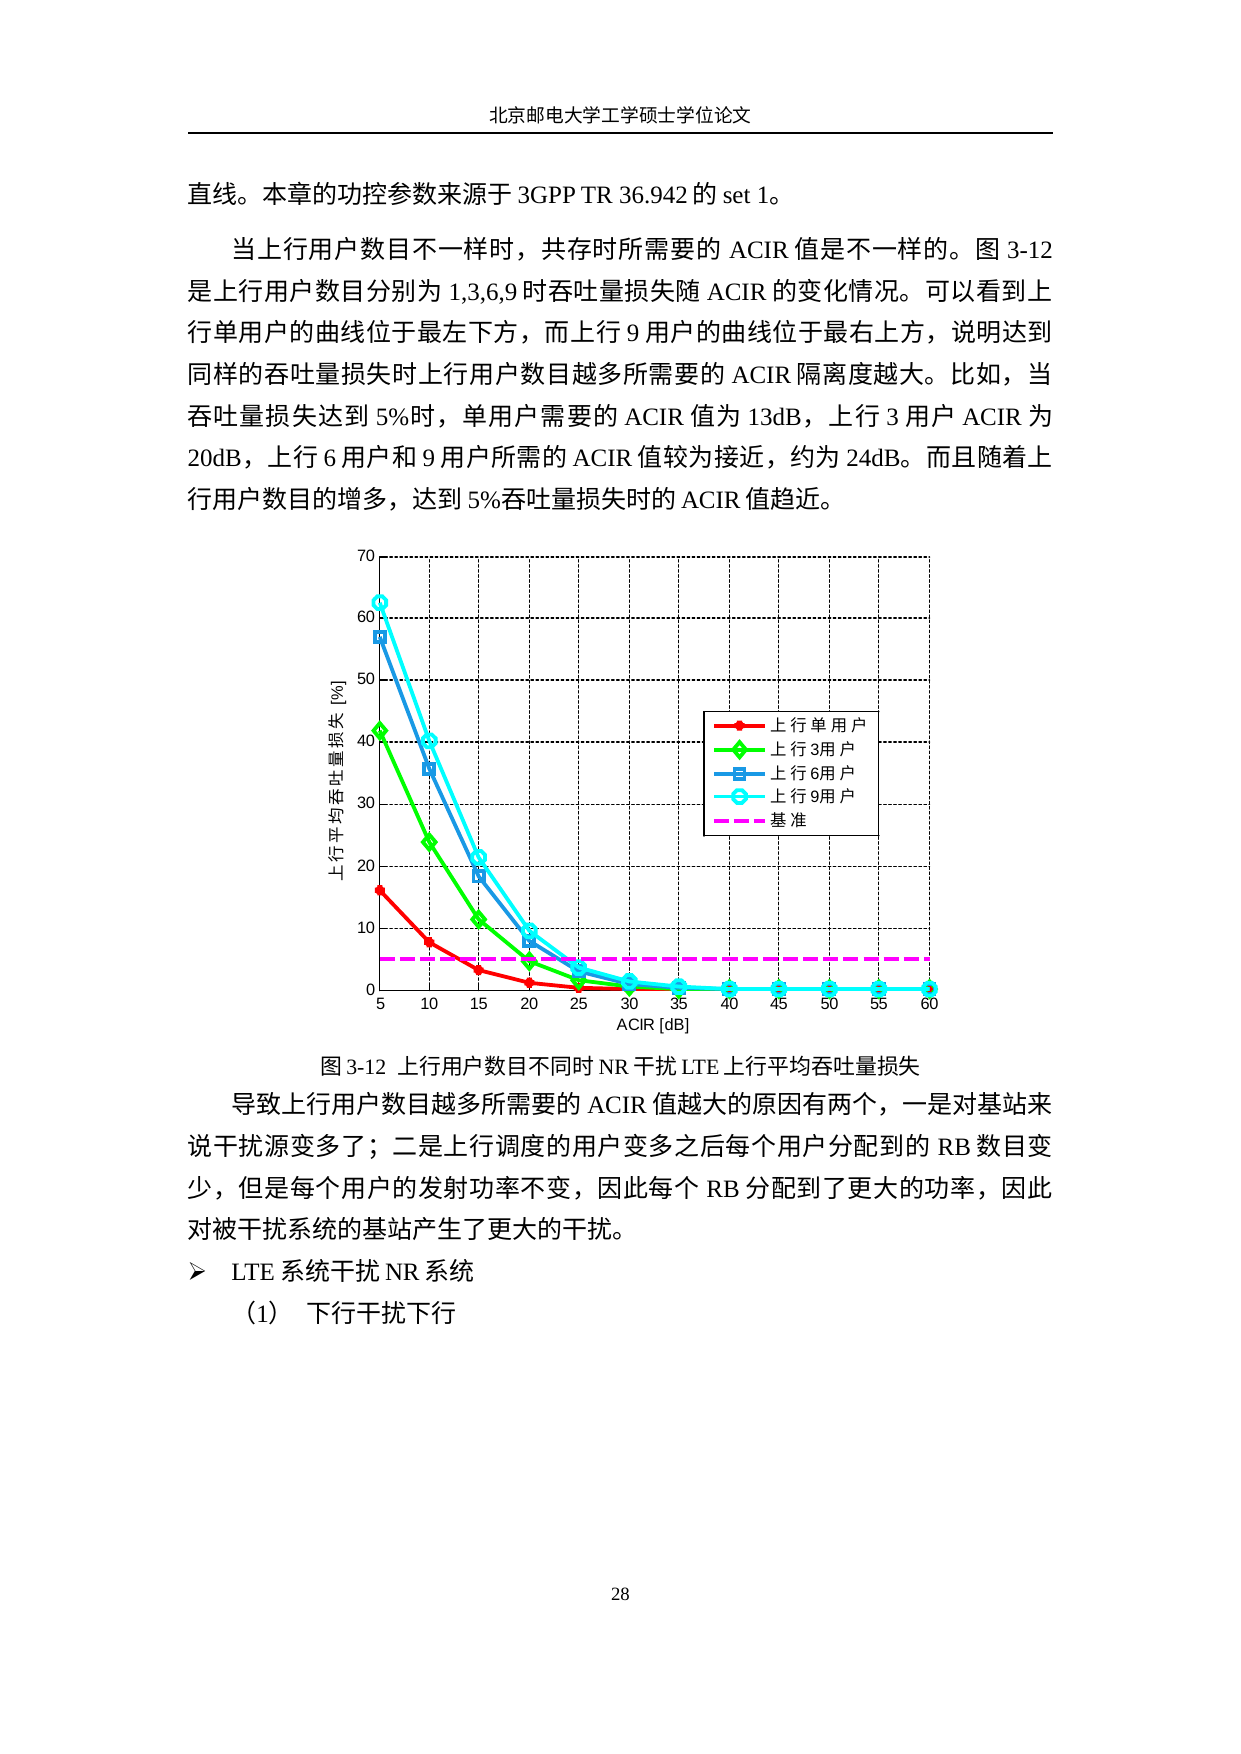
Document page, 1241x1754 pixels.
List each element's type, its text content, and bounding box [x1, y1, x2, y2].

list LTE系统干扰NR系统 [187, 1247, 1053, 1289]
text 导致上行用户数目越多所需要的ACIR值越大的原因有两个，一是对基站来说干扰源变多了；二是上行调度的用户变多之后每个用户分配到的RB数目变少，但是每个用户的发射功率不变，因此每个RB分配到了更大的功率，因此对被干扰系统的基站产生了更大的干扰。 [187, 1080, 1053, 1247]
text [187, 160, 1053, 225]
text 当上行用户数目不一样时，共存时所需要的ACIR值是不一样的。图3-12是上行用户数目分别为1,3,6,9时吞吐量损失随ACIR的变化情况。可以看到上行单用户的曲线位于最左下方，而上行9用户的曲线位于最右上方，说明达到同样的吞吐量损失时上行用户数目越多所需要的ACIR隔离度越大。比如，当吞吐量损失达到5%时，单用户需要的ACIR值为13dB，上行3用户ACIR为20dB，上行6用户和9用户所需的ACIR值较为接近，约为24dB。而且随着上行用户数目的增多，达到5%吞吐量损失时的ACIR值趋近。 [187, 225, 1053, 517]
text 图3-12 上行用户数目不同时NR干扰LTE上行平均吞吐量损失 [187, 1049, 1053, 1080]
list 下行干扰下行 [231, 1289, 1053, 1330]
